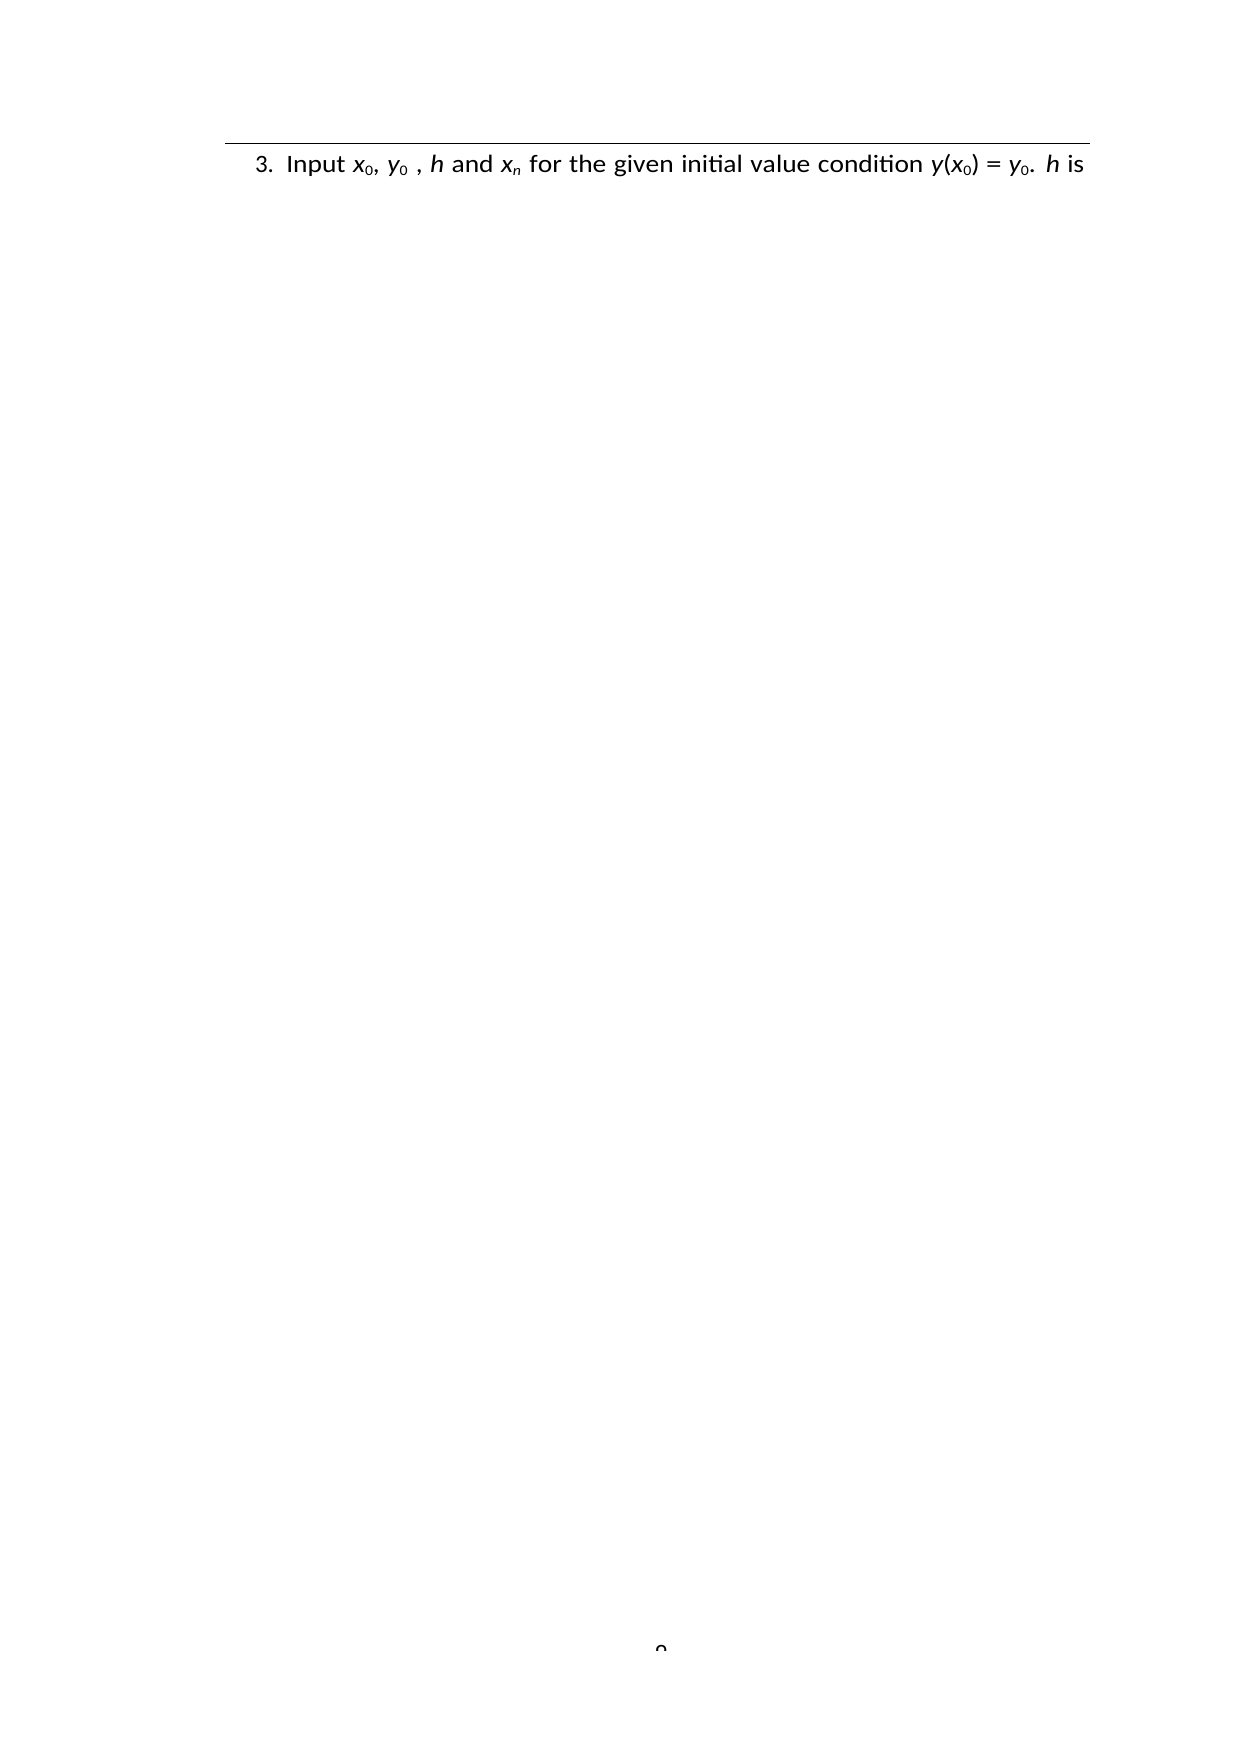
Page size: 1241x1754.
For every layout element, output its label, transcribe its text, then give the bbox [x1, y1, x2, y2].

list Input x0, y0 , h and xn for the given initial value condition y(x0) = y0. h is [255, 148, 1182, 179]
